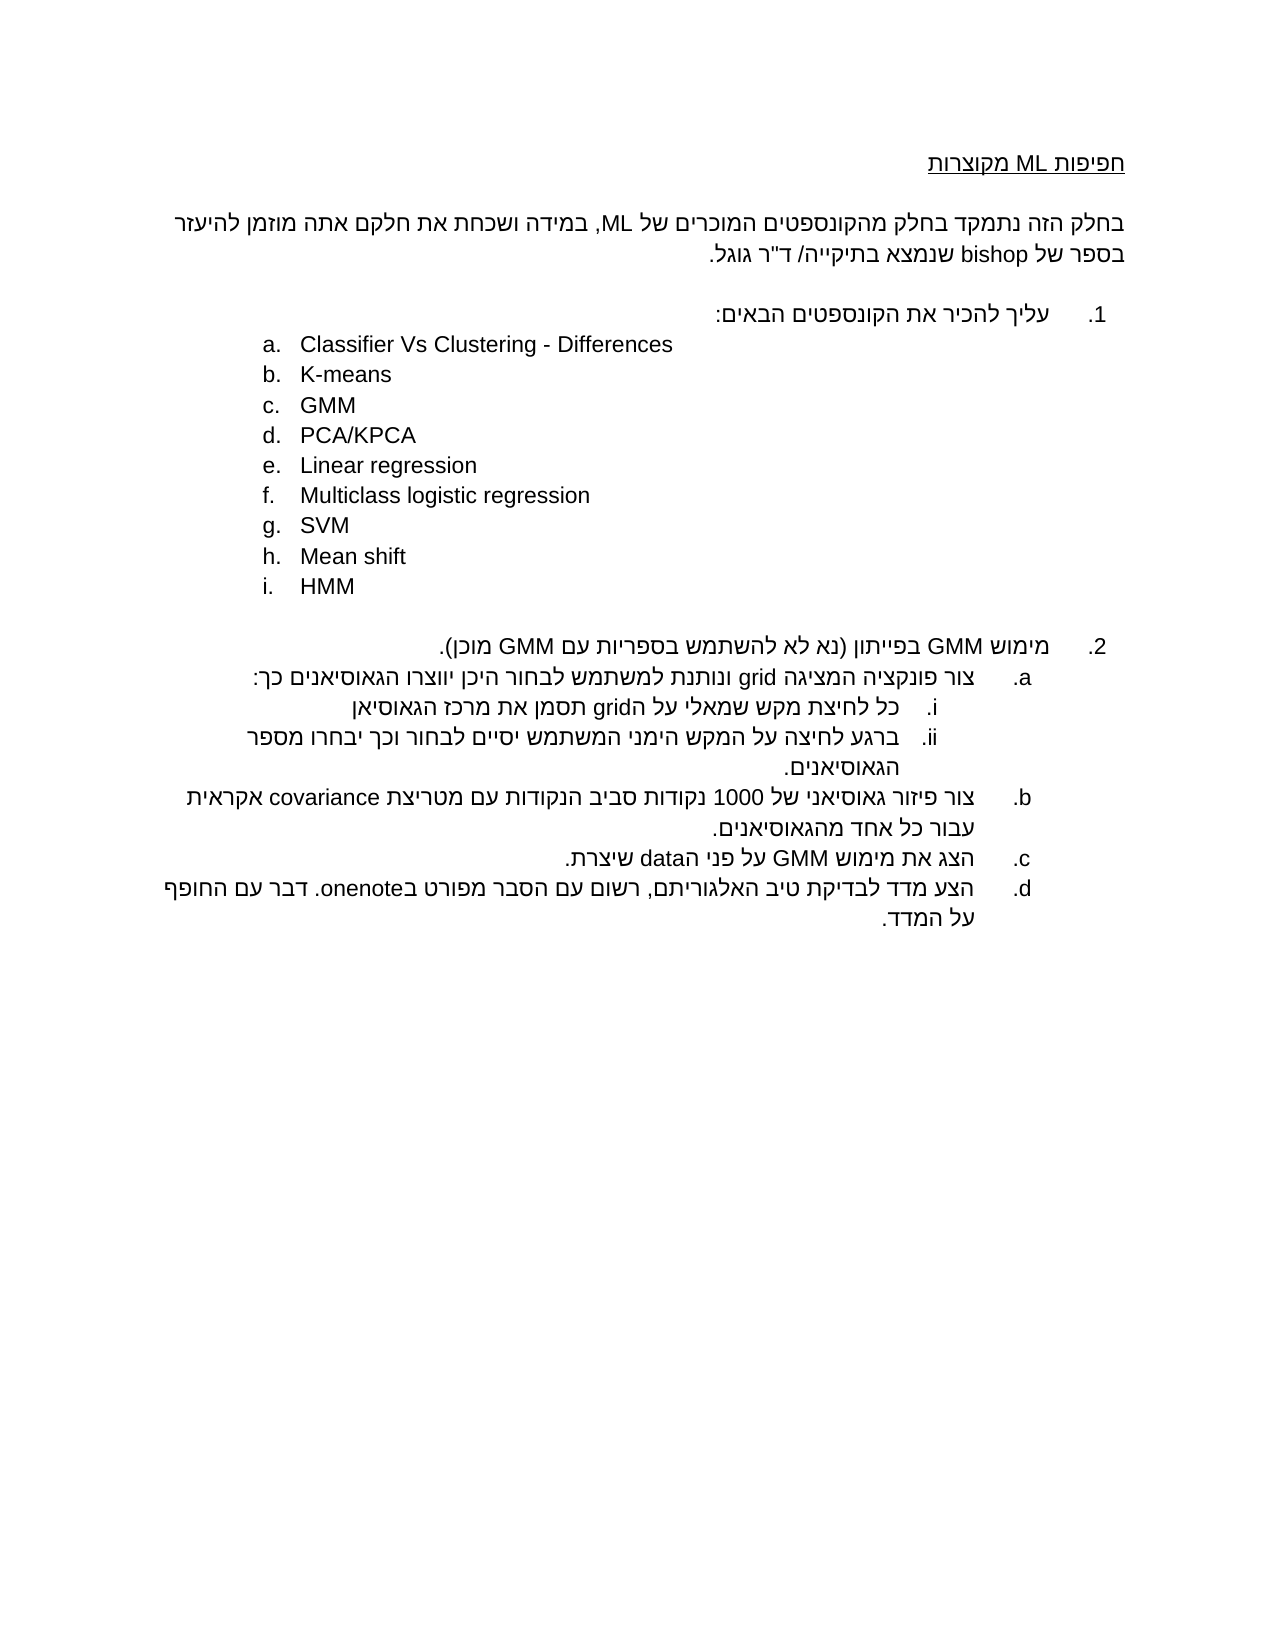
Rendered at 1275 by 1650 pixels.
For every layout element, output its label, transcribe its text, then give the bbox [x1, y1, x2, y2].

list Mean shift [262, 543, 1125, 569]
text חפיפות ML מקוצרות [150, 150, 1125, 176]
list הצג את מימוש GMM על פני הdata שיצרת. [150, 845, 1012, 871]
list הצע מדד לבדיקת טיב האלגוריתם, רשום עם הסבר מפורט בonenote. דבר עם החופף על המדד. [150, 875, 1012, 932]
list צור פונקציה המציגה grid ונותנת למשתמש לבחור היכן יווצרו הגאוסיאנים כך: [150, 663, 1012, 690]
list Multiclass logistic regression [262, 482, 1125, 509]
list K-means [262, 361, 1125, 388]
list Classifier Vs Clustering - Differences [262, 331, 1125, 358]
text בחלק הזה נתמקד בחלק מהקונספטים המוכרים של ML, במידה ושכחת את חלקם אתה מוזמן להיעזר בספר של bishop שנמצא בתיקייה/ ד"ר גוגל. [150, 180, 1125, 267]
list GMM [262, 392, 1125, 418]
list SVM [262, 512, 1125, 539]
list כל לחיצת מקש שמאלי על הgrid תסמן את מרכז הגאוסיאן [150, 694, 937, 720]
list HMM [262, 573, 1125, 599]
list צור פיזור גאוסיאני של 1000 נקודות סביב הנקודות עם מטריצת covariance אקראית עבור כל אחד מהגאוסיאנים. [150, 784, 1012, 841]
list PCA/KPCA [262, 422, 1125, 448]
list מימוש GMM בפייתון (נא לא להשתמש בספריות עם GMM מוכן). [150, 633, 1087, 660]
list עליך להכיר את הקונספטים הבאים: [150, 301, 1087, 327]
list Linear regression [262, 452, 1125, 478]
list ברגע לחיצה על המקש הימני המשתמש יסיים לבחור וכך יבחרו מספר הגאוסיאנים. [150, 724, 937, 781]
